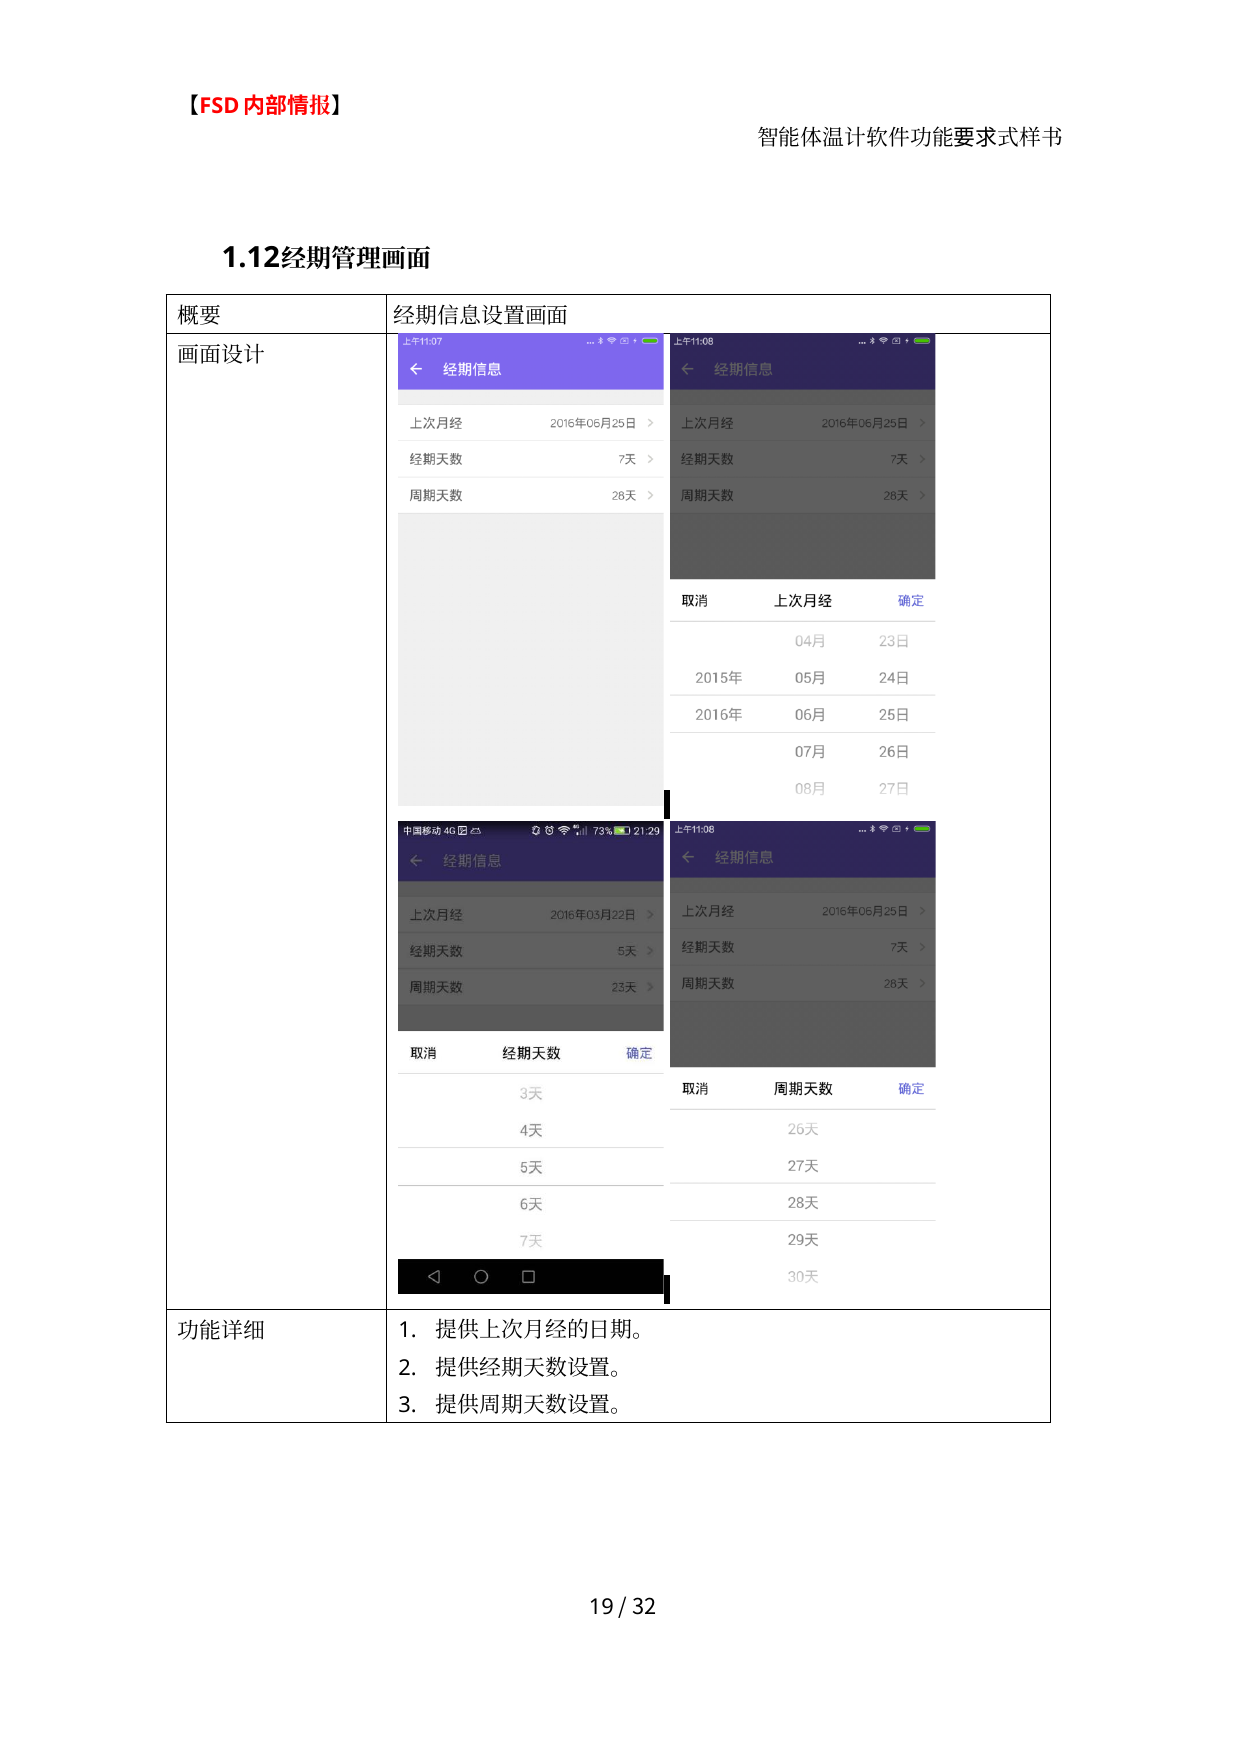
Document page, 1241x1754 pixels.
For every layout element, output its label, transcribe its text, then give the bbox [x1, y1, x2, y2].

table_cell 提供上次月经的日期。 提供经期天数设置。 提供周期天数设置。 [387, 1310, 1050, 1422]
picture [398, 333, 664, 806]
picture [398, 821, 664, 1294]
picture [670, 821, 936, 1294]
list 经期管理画面 [221, 219, 1063, 294]
table_header 概要 [167, 295, 386, 333]
table_header 经期信息设置画面 [387, 295, 1050, 333]
table_cell [387, 334, 1050, 1309]
table_cell 功能详细 [167, 1310, 386, 1422]
table_cell 画面设计 [167, 334, 386, 1309]
picture [670, 333, 936, 806]
